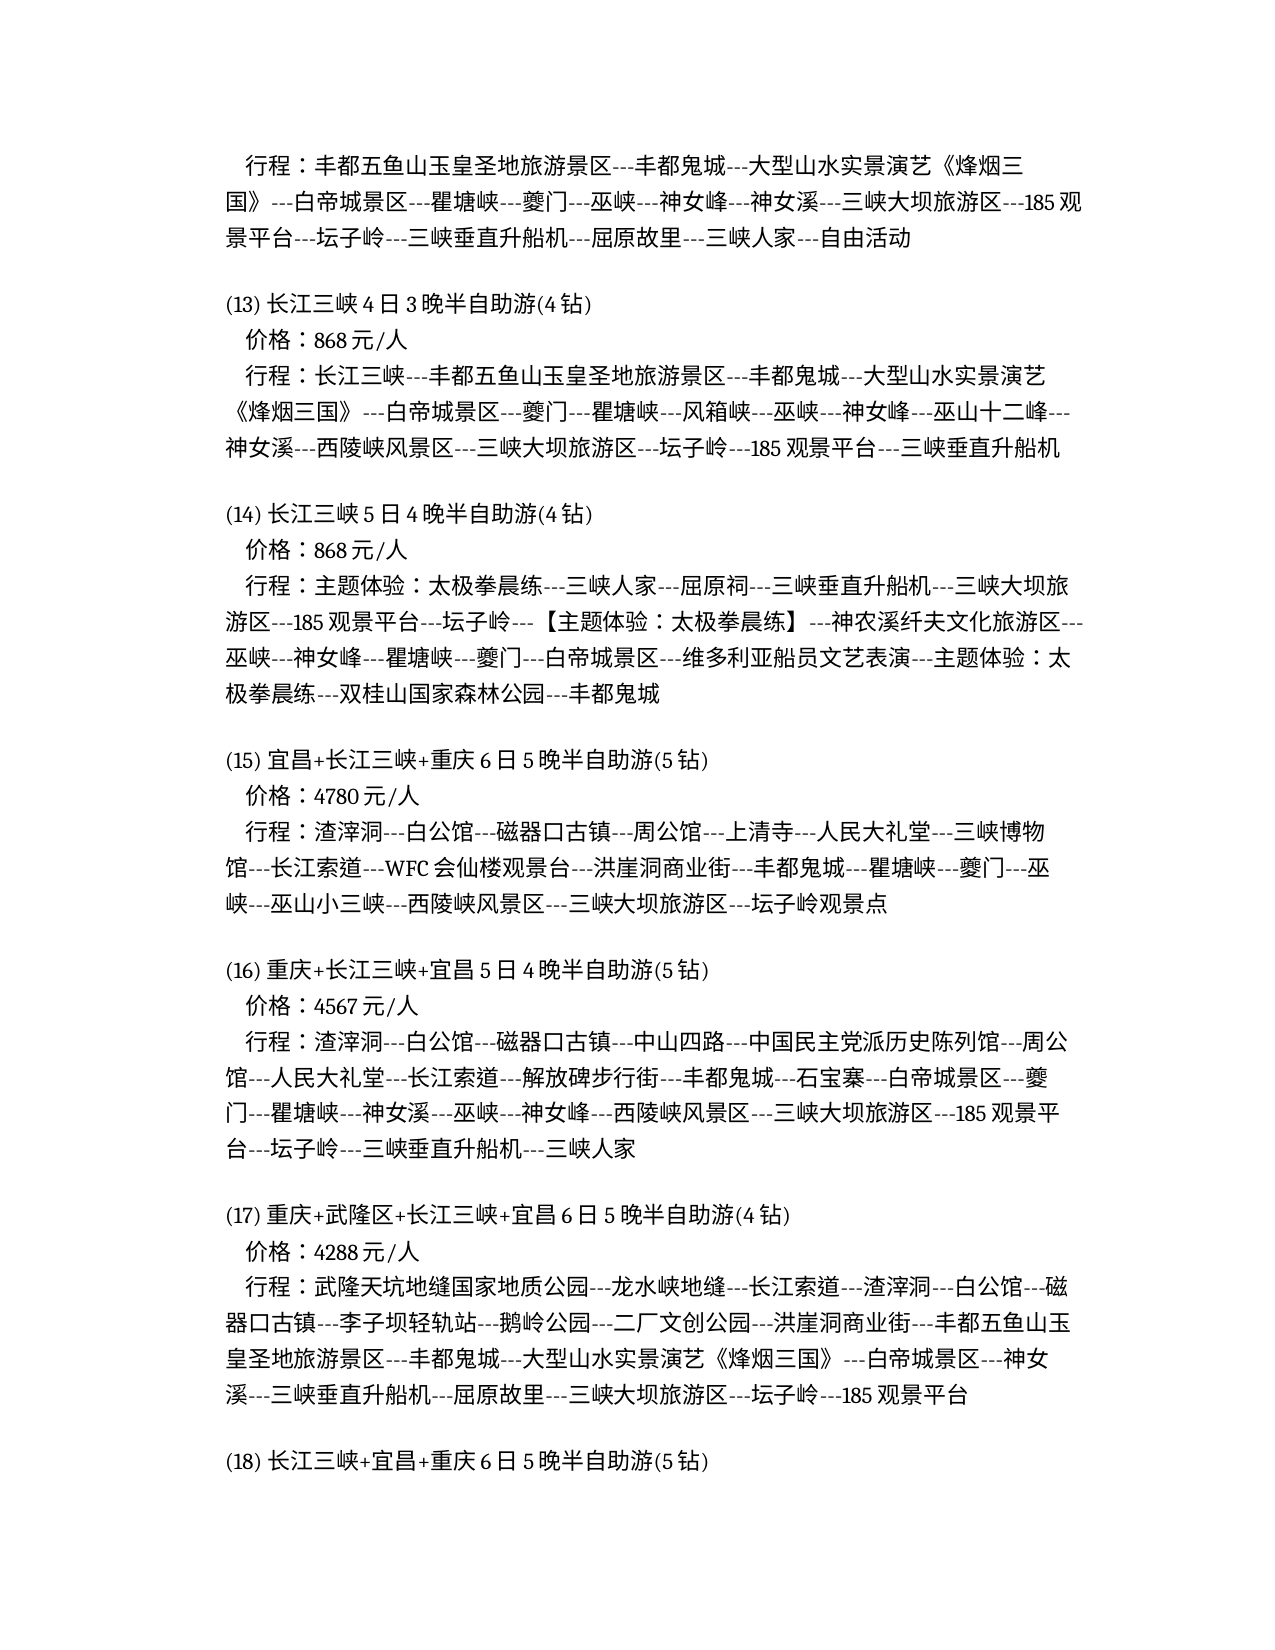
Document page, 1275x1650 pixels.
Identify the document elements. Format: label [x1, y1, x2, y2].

list [187, 150, 1087, 1477]
